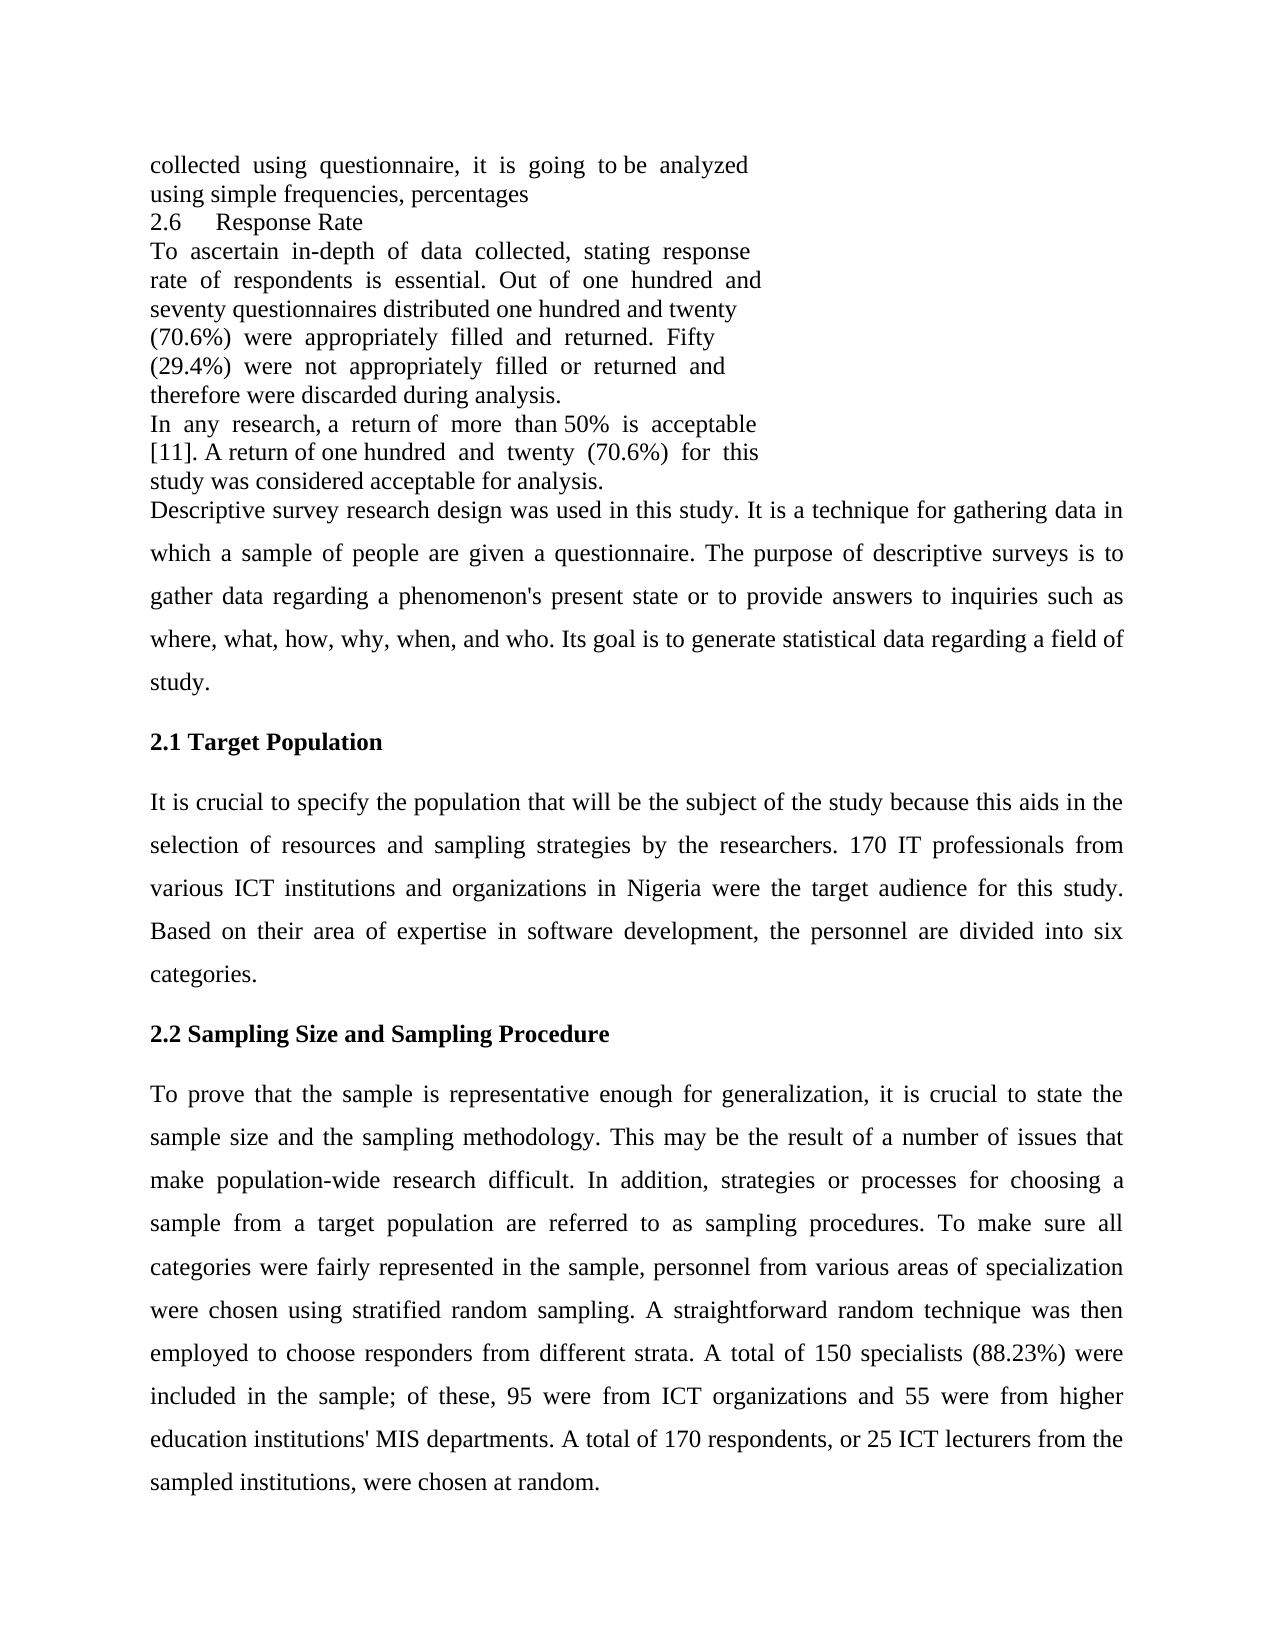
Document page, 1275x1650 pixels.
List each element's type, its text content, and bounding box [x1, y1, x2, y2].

text To prove that the sample is representative enough for generalization, it is crucial to state the sample size and the sampling methodology. This may be the result of a number of issues that make population-wide research difficult. In addition, strategies or processes for choosing a sample from a target population are referred to as sampling procedures. To make sure all categories were fairly represented in the sample, personnel from various areas of specialization were chosen using stratified random sampling. A straightforward random technique was then employed to choose responders from different strata. A total of 150 specialists (88.23%) were included in the sample; of these, 95 were from ICT organizations and 55 were from higher education institutions' MIS departments. A total of 170 respondents, or 25 ICT lecturers from the sampled institutions, were chosen at random. [150, 1079, 1125, 1496]
text Descriptive survey research design was used in this study. It is a technique for gathering data in which a sample of people are given a questionnaire. The purpose of descriptive surveys is to gather data regarding a phenomenon's present state or to provide answers to inquiries such as where, what, how, why, when, and who. Its goal is to generate statistical data regarding a field of study. [150, 495, 1125, 696]
text study was considered acceptable for analysis. [150, 466, 1125, 495]
text To ascertain in-depth of data collected, stating response [150, 236, 1125, 265]
text (29.4%) were not appropriately filled or returned and [150, 351, 1125, 380]
text therefore were discarded during analysis. [150, 380, 1125, 409]
text 2.6 Response Rate [150, 207, 1125, 236]
text seventy questionnaires distributed one hundred and twenty [150, 294, 1125, 322]
text [11]. A return of one hundred and twenty (70.6%) for this [150, 437, 1125, 466]
text (70.6%) were appropriately filled and returned. Fifty [150, 322, 1125, 351]
text 2.1 Target Population [150, 727, 1125, 756]
text It is crucial to specify the population that will be the subject of the study because this aids in the selection of resources and sampling strategies by the researchers. 170 IT professionals from various ICT institutions and organizations in Nigeria were the target audience for this study. Based on their area of expertise in software development, the personnel are divided into six categories. [150, 787, 1125, 988]
text rate of respondents is essential. Out of one hundred and [150, 265, 1125, 294]
text 2.2 Sampling Size and Sampling Procedure [150, 1019, 1125, 1048]
text using simple frequencies, percentages [150, 179, 1125, 207]
text In any research, a return of more than 50% is acceptable [150, 409, 1125, 437]
text collected using questionnaire, it is going to be analyzed [150, 150, 1125, 179]
